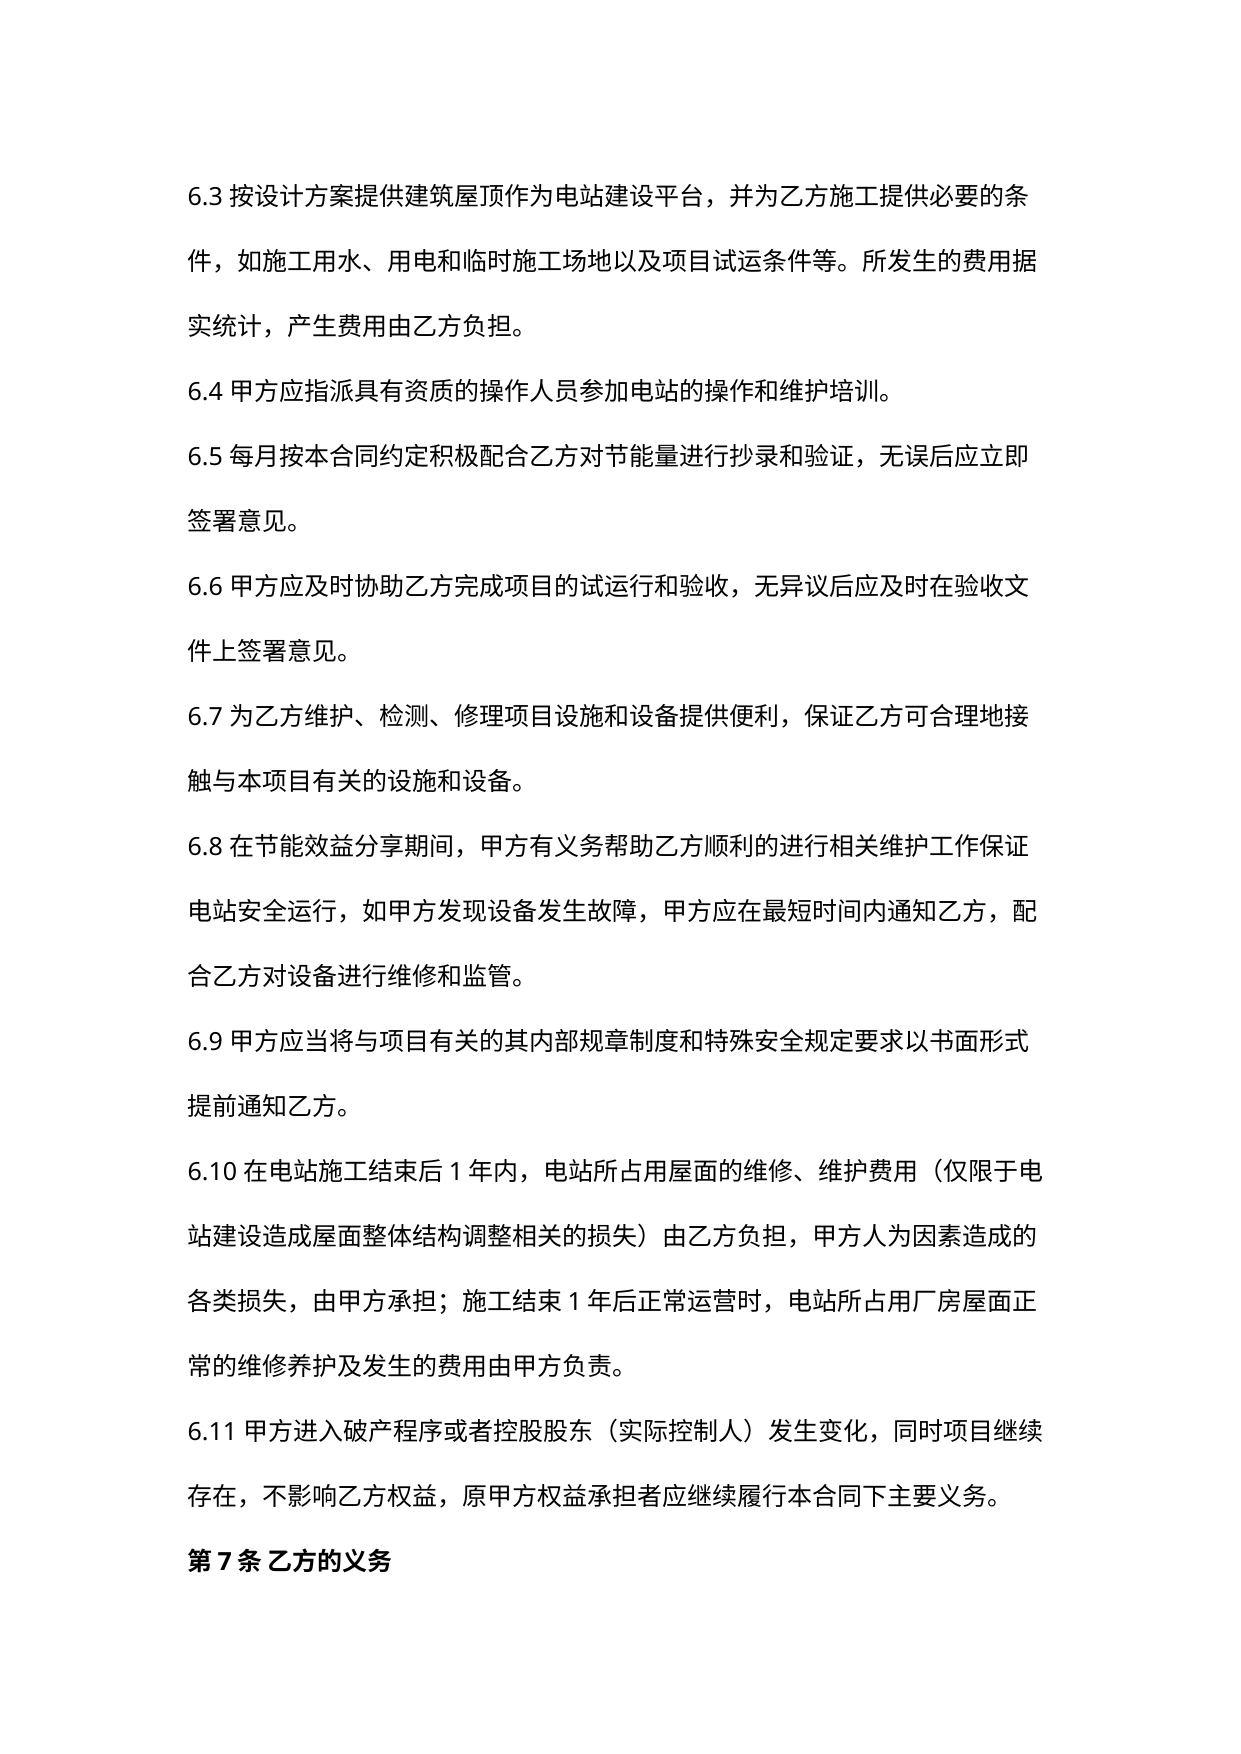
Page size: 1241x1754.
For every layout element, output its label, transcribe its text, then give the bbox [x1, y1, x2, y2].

subtitle 第7条 乙方的义务 [187, 1527, 1053, 1592]
text 6.7 为乙方维护、检测、修理项目设施和设备提供便利，保证乙方可合理地接触与本项目有关的设施和设备。 [187, 682, 1053, 812]
text 6.3 按设计方案提供建筑屋顶作为电站建设平台，并为乙方施工提供必要的条件，如施工用水、用电和临时施工场地以及项目试运条件等。所发生的费用据实统计，产生费用由乙方负担。 [187, 162, 1053, 357]
text 6.8 在节能效益分享期间，甲方有义务帮助乙方顺利的进行相关维护工作保证电站安全运行，如甲方发现设备发生故障，甲方应在最短时间内通知乙方，配合乙方对设备进行维修和监管。 [187, 812, 1053, 1007]
text 6.9 甲方应当将与项目有关的其内部规章制度和特殊安全规定要求以书面形式提前通知乙方。 [187, 1007, 1053, 1137]
text 6.6 甲方应及时协助乙方完成项目的试运行和验收，无异议后应及时在验收文件上签署意见。 [187, 552, 1053, 682]
text 6.4 甲方应指派具有资质的操作人员参加电站的操作和维护培训。 [187, 357, 1053, 422]
text 6.10 在电站施工结束后1年内，电站所占用屋面的维修、维护费用（仅限于电站建设造成屋面整体结构调整相关的损失）由乙方负担，甲方人为因素造成的各类损失，由甲方承担；施工结束1年后正常运营时，电站所占用厂房屋面正常的维修养护及发生的费用由甲方负责。 [187, 1137, 1053, 1397]
text 6.11 甲方进入破产程序或者控股股东（实际控制人）发生变化，同时项目继续存在，不影响乙方权益，原甲方权益承担者应继续履行本合同下主要义务。 [187, 1397, 1053, 1527]
text 6.5 每月按本合同约定积极配合乙方对节能量进行抄录和验证，无误后应立即签署意见。 [187, 422, 1053, 552]
